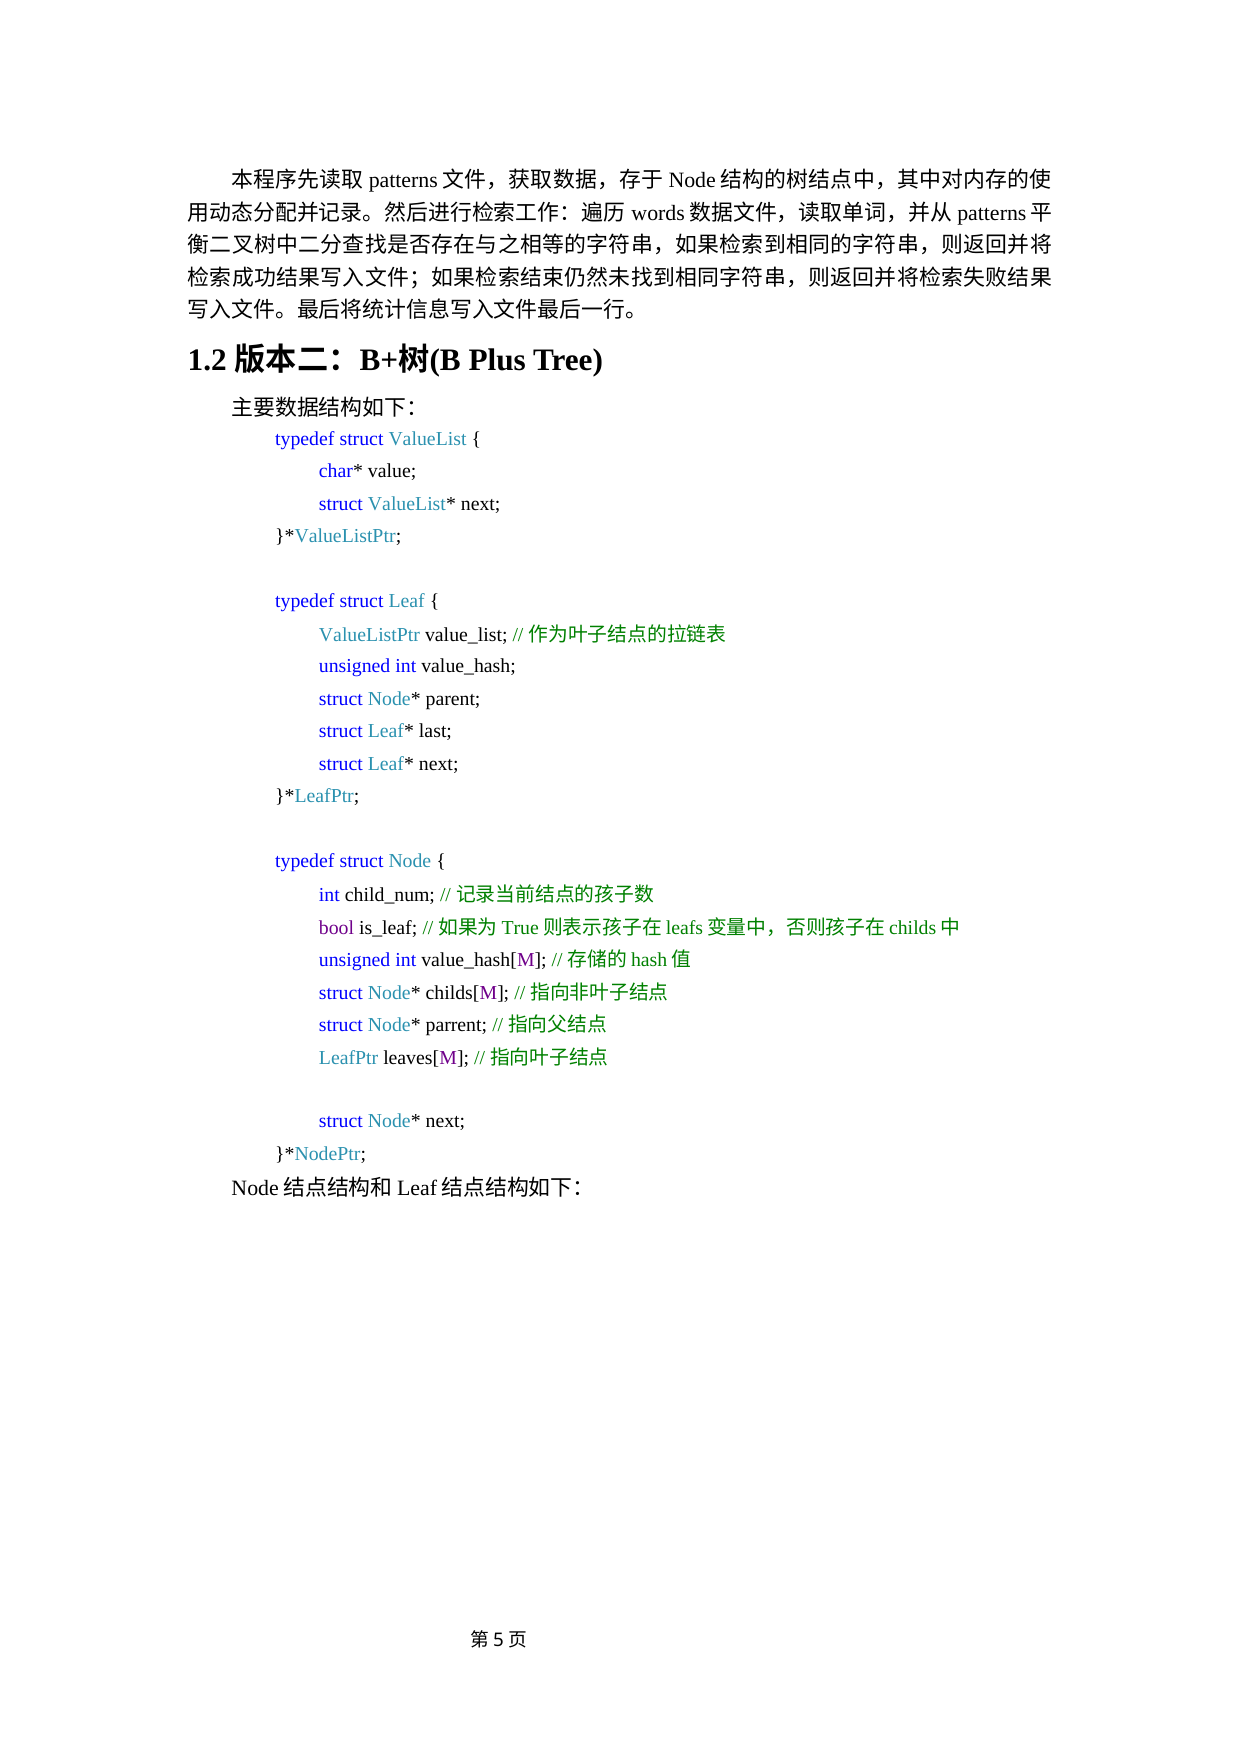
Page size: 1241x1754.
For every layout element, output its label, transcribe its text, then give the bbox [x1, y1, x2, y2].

text struct Node* childs[M]; // 指向非叶子结点 [275, 974, 1053, 1007]
text struct ValueList* next; [275, 487, 1053, 519]
text ValueListPtr value_list; // 作为叶子结点的拉链表 [275, 617, 1053, 649]
text char* value; [275, 454, 1053, 487]
text 主要数据结构如下： [187, 389, 1053, 422]
text typedef struct Node { [275, 844, 1053, 877]
text struct Node* next; [275, 1104, 1053, 1137]
text Node结点结构和Leaf结点结构如下： [187, 1169, 1053, 1202]
text }*ValueListPtr; [275, 519, 1053, 552]
text }*LeafPtr; [275, 779, 1053, 812]
text 本程序先读取patterns文件，获取数据，存于Node结构的树结点中，其中对内存的使用动态分配并记录。然后进行检索工作：遍历words数据文件，读取单词，并从patterns平衡二叉树中二分查找是否存在与之相等的字符串，如果检索到相同的字符串，则返回并将检索成功结果写入文件；如果检索结束仍然未找到相同字符串，则返回并将检索失败结果写入文件。最后将统计信息写入文件最后一行。 [187, 162, 1053, 324]
text typedef struct ValueList { [275, 422, 1053, 454]
text struct Node* parrent; // 指向父结点 [275, 1007, 1053, 1039]
text struct Leaf* next; [275, 747, 1053, 779]
text unsigned int value_hash; [275, 649, 1053, 682]
text struct Node* parent; [275, 682, 1053, 714]
text struct Leaf* last; [275, 714, 1053, 747]
text bool is_leaf; // 如果为True则表示孩子在leafs变量中，否则孩子在childs中 [275, 909, 1053, 942]
text unsigned int value_hash[M]; // 存储的hash值 [275, 942, 1053, 974]
text }*NodePtr; [231, 1137, 1053, 1169]
text LeafPtr leaves[M]; // 指向叶子结点 [275, 1039, 1053, 1072]
text typedef struct Leaf { [275, 584, 1053, 617]
subtitle 1.2 版本二：B+树(B Plus Tree) [187, 324, 1053, 389]
text int child_num; // 记录当前结点的孩子数 [275, 877, 1053, 909]
